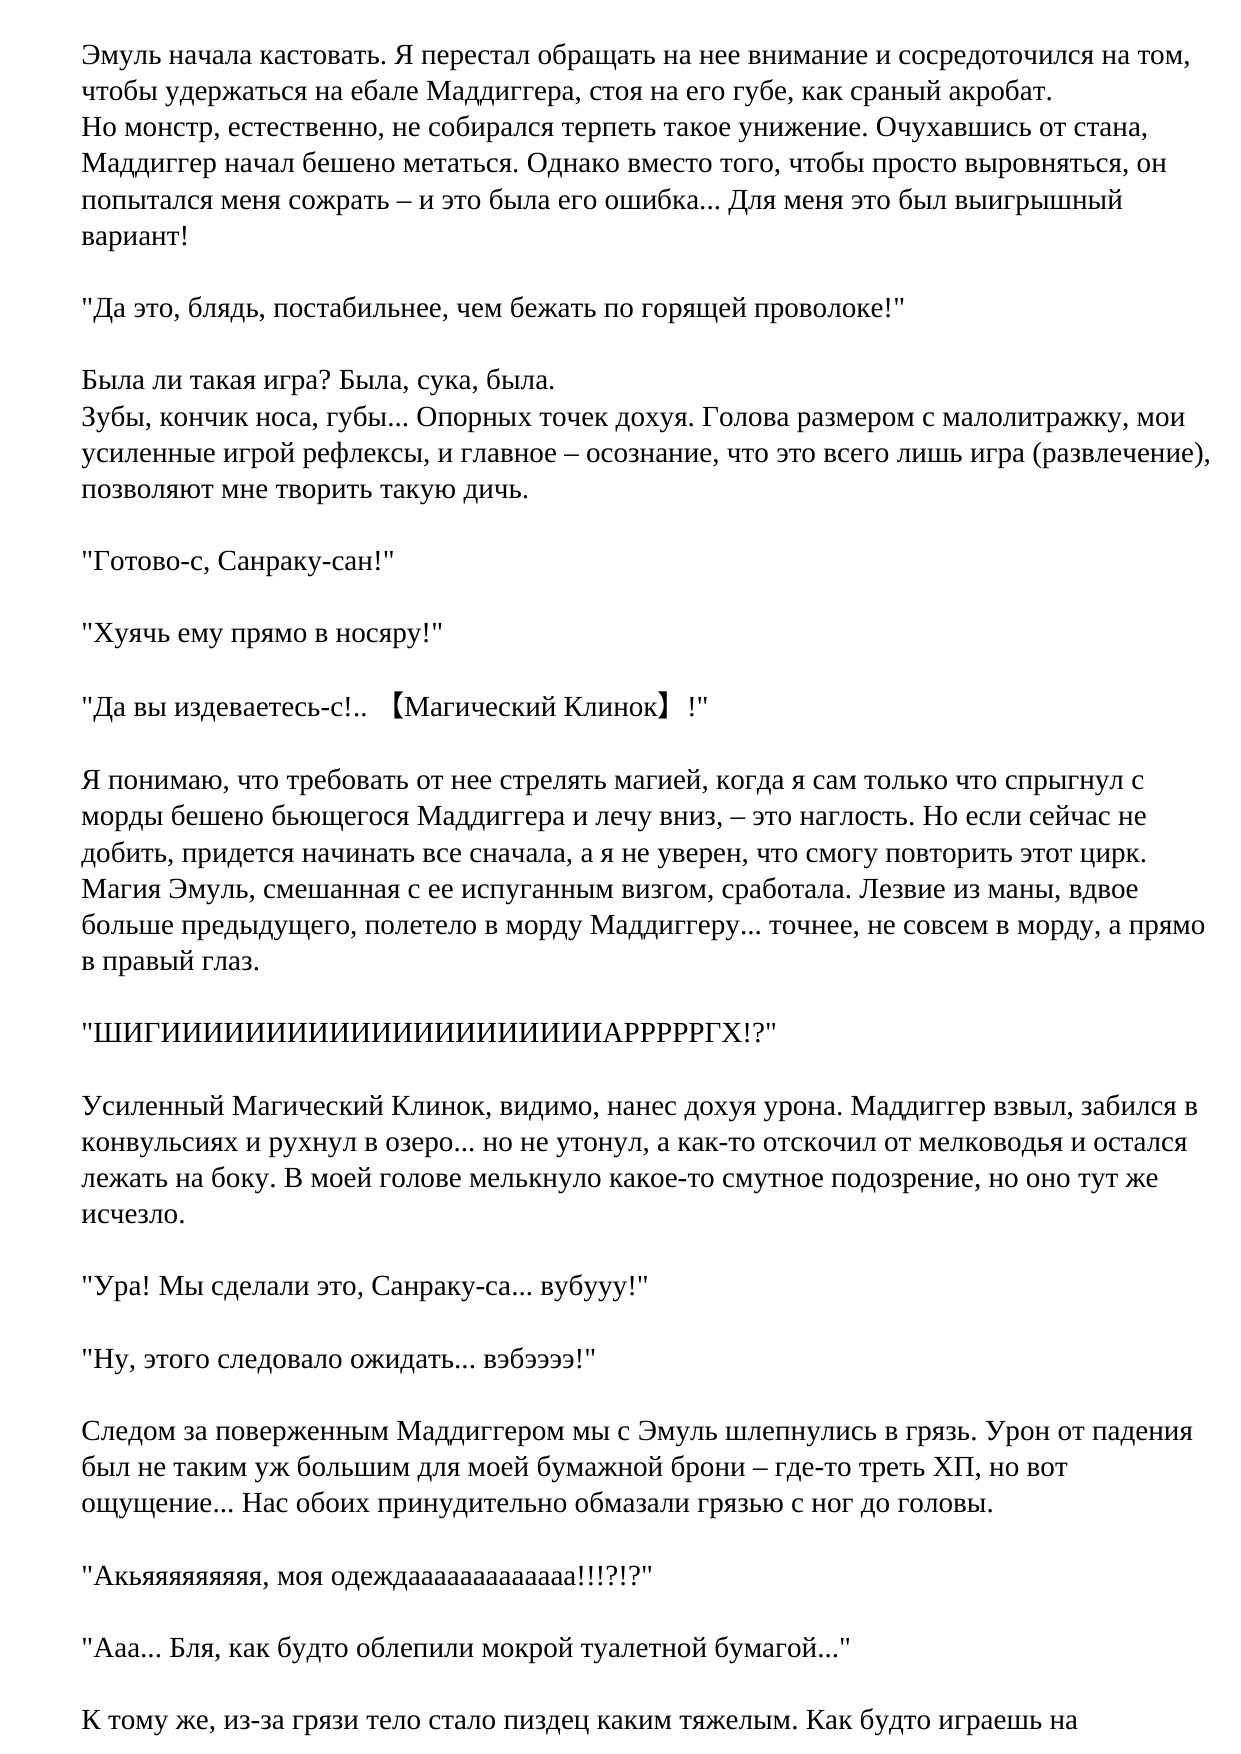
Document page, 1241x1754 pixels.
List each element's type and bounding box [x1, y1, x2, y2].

text [81, 37, 1215, 1736]
